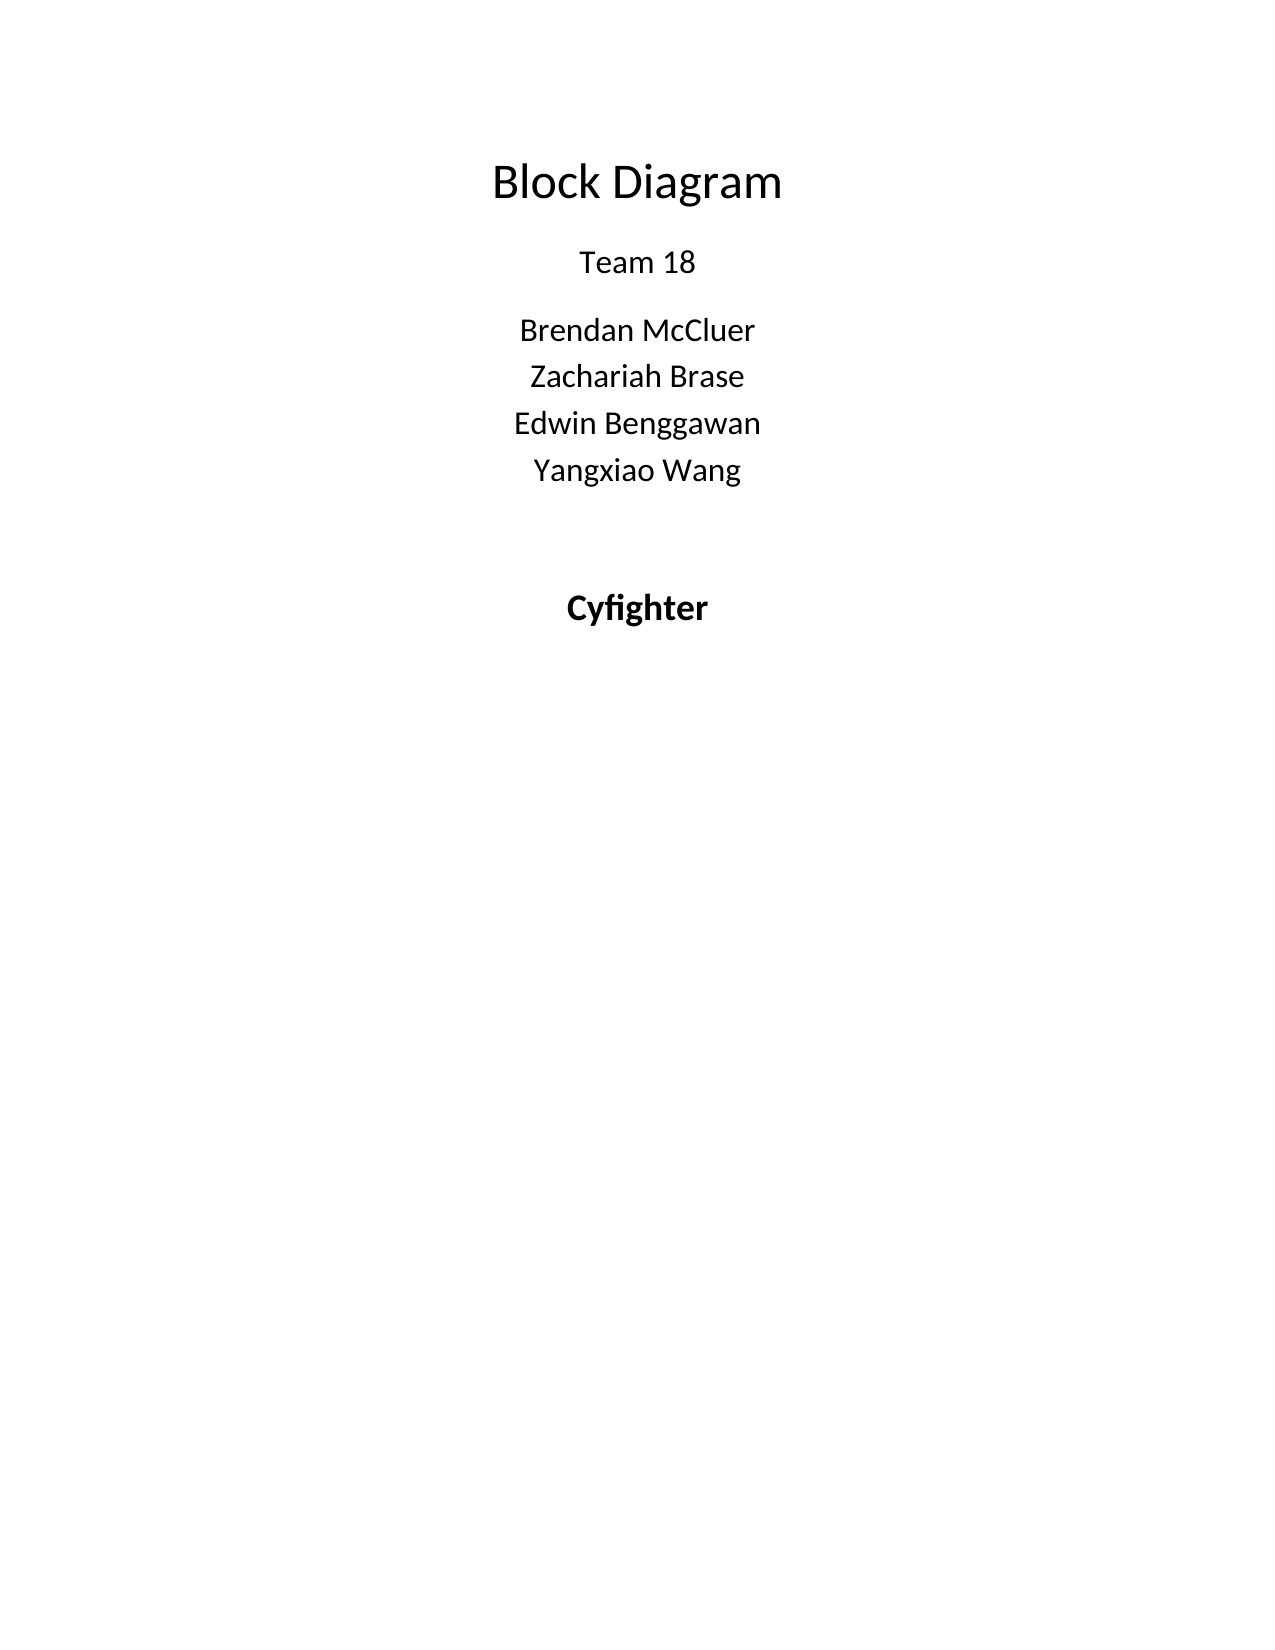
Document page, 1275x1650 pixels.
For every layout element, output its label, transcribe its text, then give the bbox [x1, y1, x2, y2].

text Cyfighter [150, 584, 1125, 630]
text Block Diagram [150, 150, 1125, 211]
text Brendan McCluer Zachariah Brase Edwin Benggawan Yangxiao Wang [150, 308, 1125, 489]
text Team 18 [150, 241, 1125, 282]
